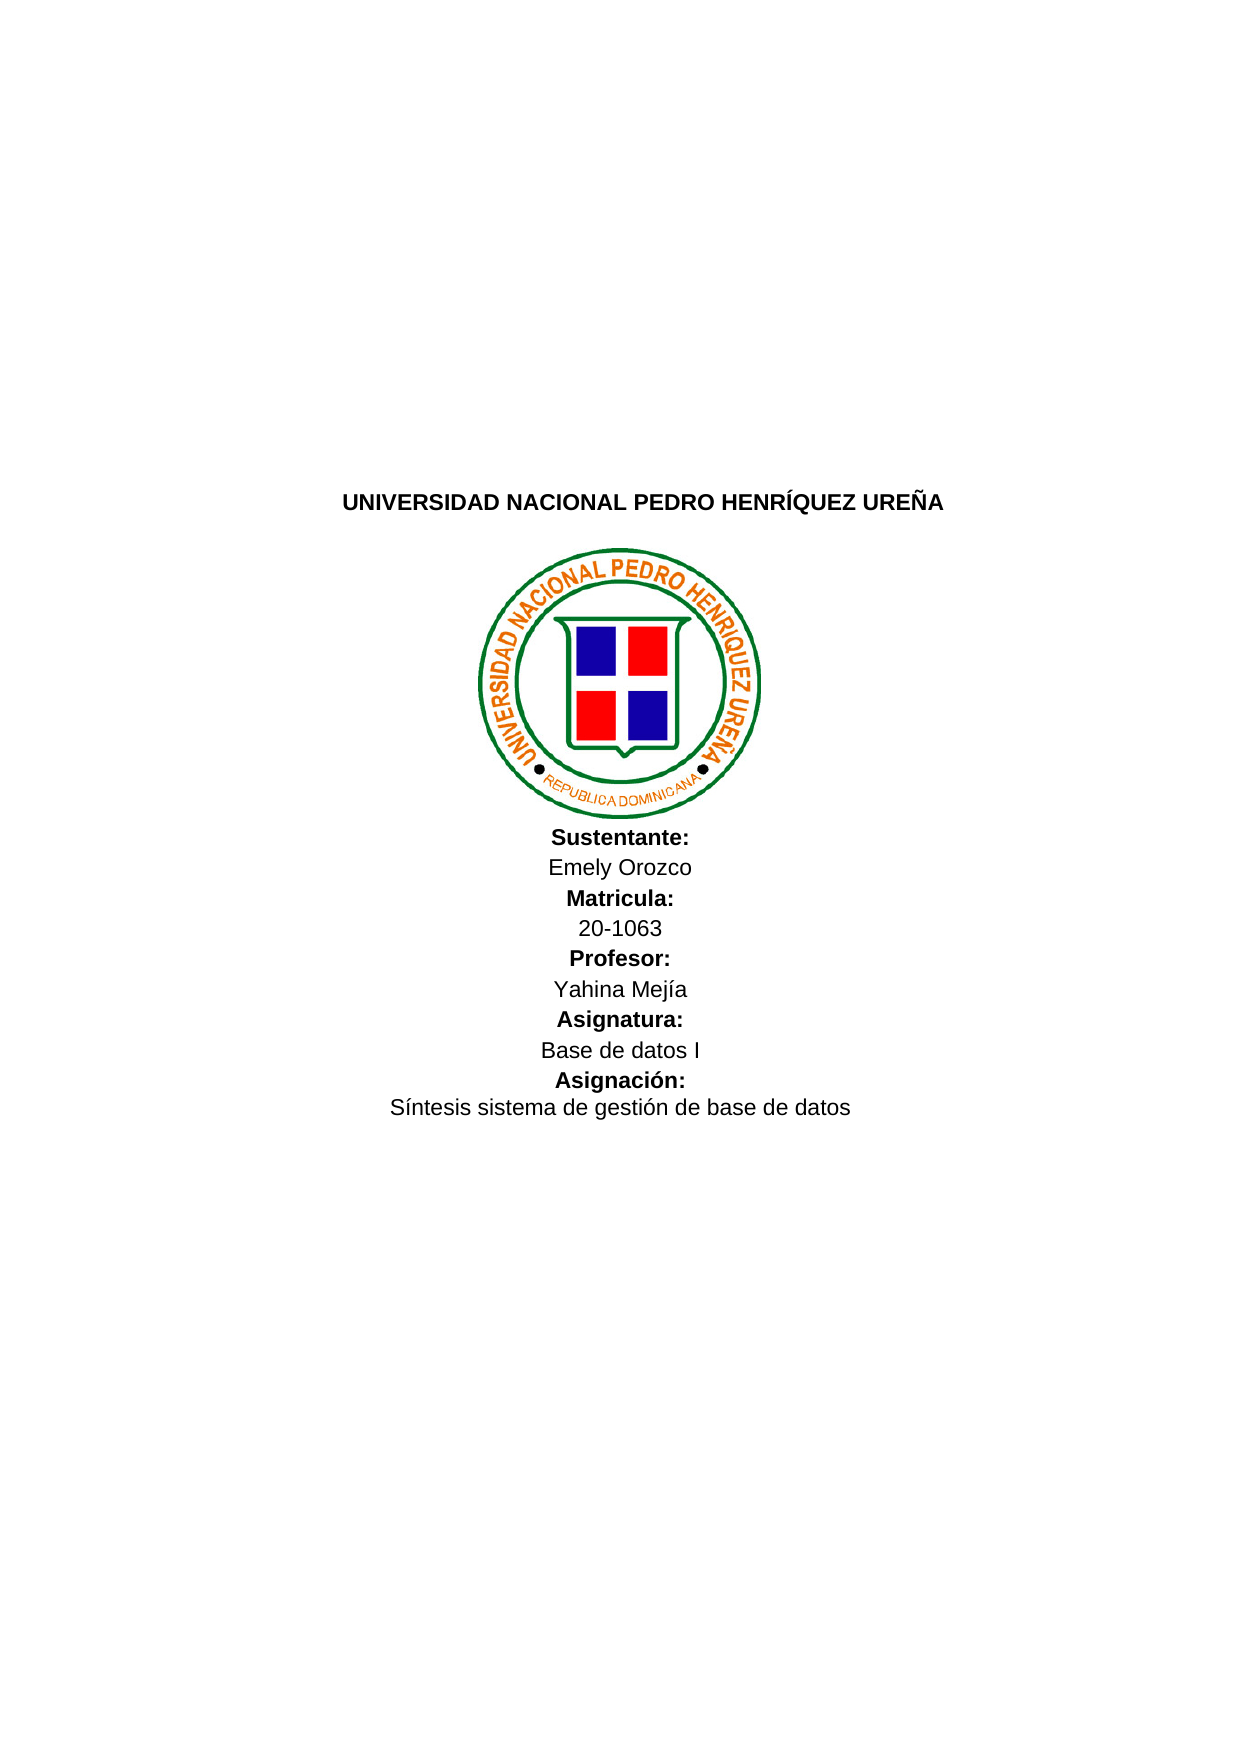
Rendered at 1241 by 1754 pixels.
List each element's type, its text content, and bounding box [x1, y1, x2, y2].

text Emely Orozco [150, 854, 1090, 881]
text Matricula: [150, 884, 1090, 911]
picture [477, 547, 763, 820]
text Yahina Mejía [150, 976, 1090, 1002]
text Asignatura: [150, 1006, 1090, 1033]
text Síntesis sistema de gestión de base de datos [150, 1093, 1090, 1120]
text Profesor: [150, 945, 1090, 972]
text Asignación: [150, 1067, 1090, 1093]
text 20-1063 [150, 915, 1090, 941]
text Base de datos I [150, 1037, 1090, 1063]
text Sustentante: [150, 824, 1090, 850]
text UNIVERSIDAD NACIONAL PEDRO HENRÍQUEZ UREÑA [196, 489, 1090, 515]
